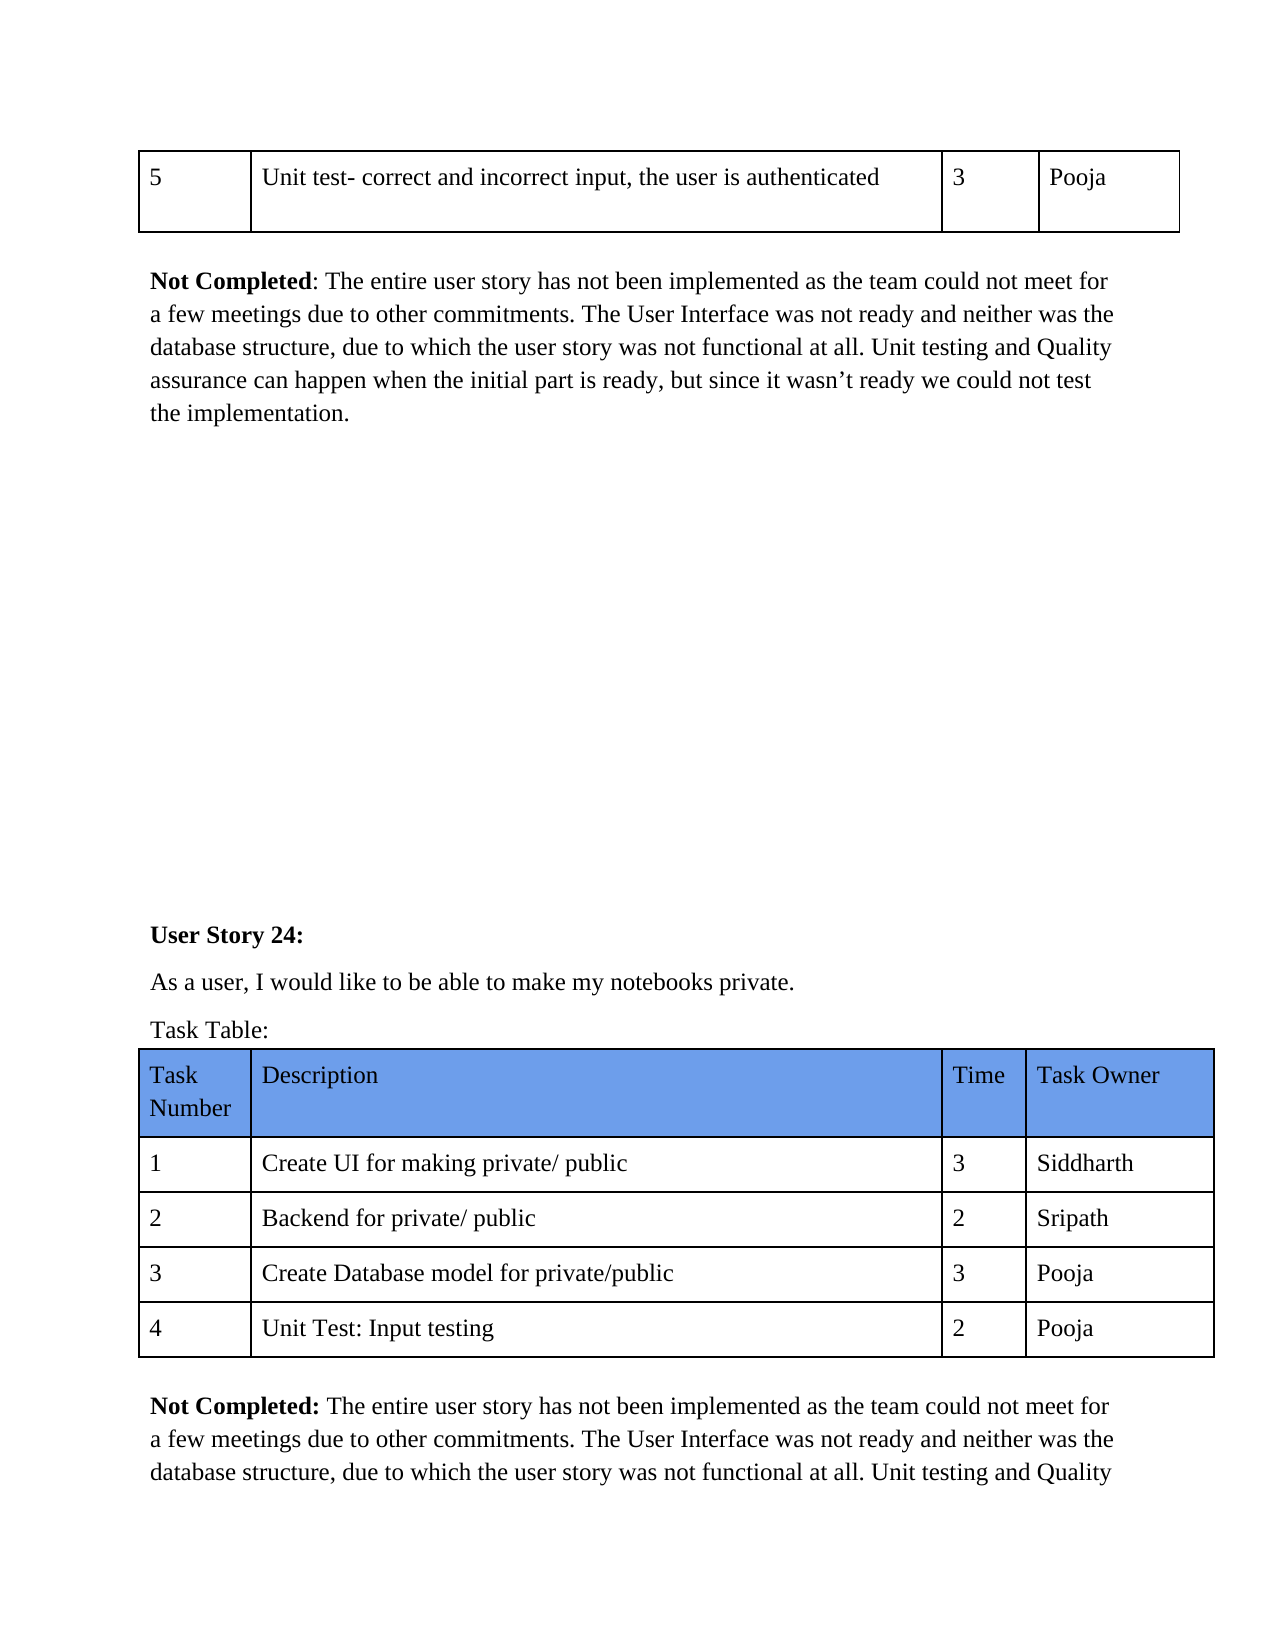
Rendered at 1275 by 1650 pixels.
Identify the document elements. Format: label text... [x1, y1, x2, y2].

text Task​ ​Table: [150, 1015, 1125, 1044]
text User Story 24: [150, 920, 1125, 948]
table_cell 2 [943, 1303, 1025, 1356]
table_cell 3 [140, 1248, 250, 1301]
table_cell Unit Test: Input testing [252, 1303, 941, 1356]
table_cell 3 [943, 1138, 1025, 1191]
table_cell Pooja [1027, 1303, 1213, 1356]
table_header Description [252, 1050, 941, 1136]
table_cell 3 [943, 1248, 1025, 1301]
table_header Task​ ​Owner [1027, 1050, 1213, 1136]
table_cell Unit​ ​test-​ ​correct​ ​and​ ​incorrect​ ​input, the user is authenticated [252, 152, 941, 231]
table_cell 3 [943, 152, 1038, 231]
table_cell 4 [140, 1303, 250, 1356]
table_cell Sripath [1027, 1193, 1213, 1246]
text As a user, I would like to be able to make my notebooks private. [150, 967, 1125, 996]
table_cell 1 [140, 1138, 250, 1191]
table_cell Pooja [1040, 152, 1179, 231]
table_cell 5 [140, 152, 250, 231]
table_cell 2 [943, 1193, 1025, 1246]
table_header Time [943, 1050, 1025, 1136]
table_cell Backend for private/ public [252, 1193, 941, 1246]
table_cell 2 [140, 1193, 250, 1246]
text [150, 1391, 1125, 1486]
table_cell Siddharth [1027, 1138, 1213, 1191]
table_cell Create Database model for private/public [252, 1248, 941, 1301]
table_header Task​ ​Number [140, 1050, 250, 1136]
table_cell Pooja [1027, 1248, 1213, 1301]
table_cell Create UI for making private/ public [252, 1138, 941, 1191]
